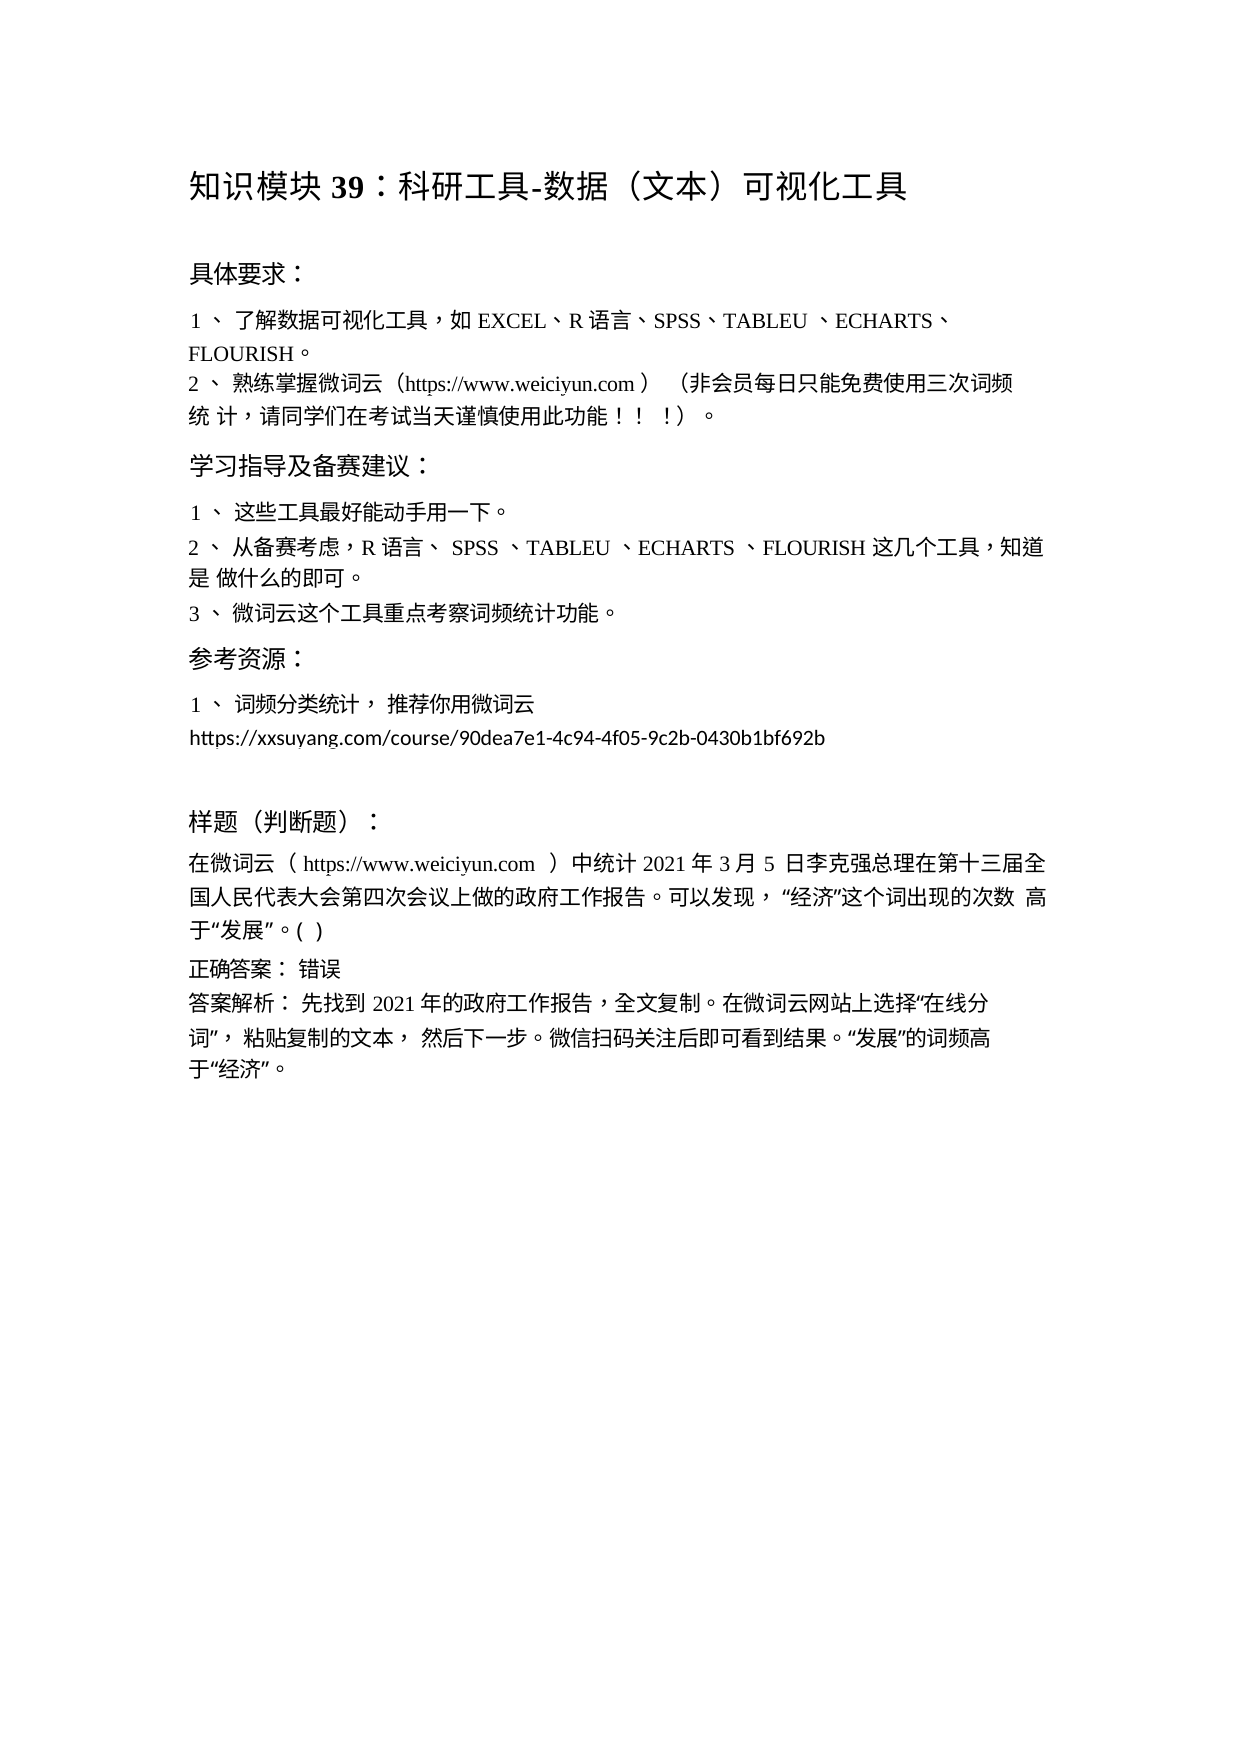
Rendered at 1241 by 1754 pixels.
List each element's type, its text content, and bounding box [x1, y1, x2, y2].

text FLOURISH。 [188, 344, 1054, 366]
text 样题（判断题）： [188, 806, 1054, 837]
text 在微词云（ https://www.weiciyun.com ）中统计 2021 年 3 月 5 日李克强总理在第十三届全 国人民代表大会第四次会议上做的政府工作报告。可以发现， “经济”这个词出现的次数 高于“发展”。( ) [188, 848, 1047, 945]
text 3 、 微词云这个工具重点考察词频统计功能。 [188, 600, 1054, 627]
text 1 、 这些工具最好能动手用一下。 [190, 498, 1054, 526]
text 答案解析： 先找到 2021 年的政府工作报告，全文复制。在微词云网站上选择“在线分 [188, 989, 1054, 1016]
text 词”， 粘贴复制的文本， 然后下一步。微信扫码关注后即可看到结果。“发展”的词频高 于“经济”。 [188, 1023, 1041, 1083]
text 1 、 了解数据可视化工具，如 EXCEL、R 语言、SPSS、TABLEU 、ECHARTS、 [190, 306, 1054, 333]
text 学习指导及备赛建议： [189, 451, 1054, 482]
text 参考资源： [189, 643, 1054, 674]
text 1 、 词频分类统计， 推荐你用微词云 [190, 691, 1054, 718]
text 2 、 熟练掌握微词云（https://www.weiciyun.com ） （非会员每日只能免费使用三次词频统 计，请同学们在考试当天谨慎使用此功能！！ ！）。 [188, 368, 1028, 431]
text 2 、 从备赛考虑，R 语言、 SPSS 、TABLEU 、ECHARTS 、FLOURISH 这几个工具，知道是 做什么的即可。 [188, 532, 1048, 592]
text 知识模块 39：科研工具-数据（文本）可视化工具 [189, 166, 1054, 207]
text https://xxsuyang.com/course/90dea7e1-4c94-4f05-9c2b-0430b1bf692b [189, 726, 1054, 750]
text 正确答案： 错误 [189, 956, 1054, 983]
text 具体要求： [189, 259, 1054, 290]
